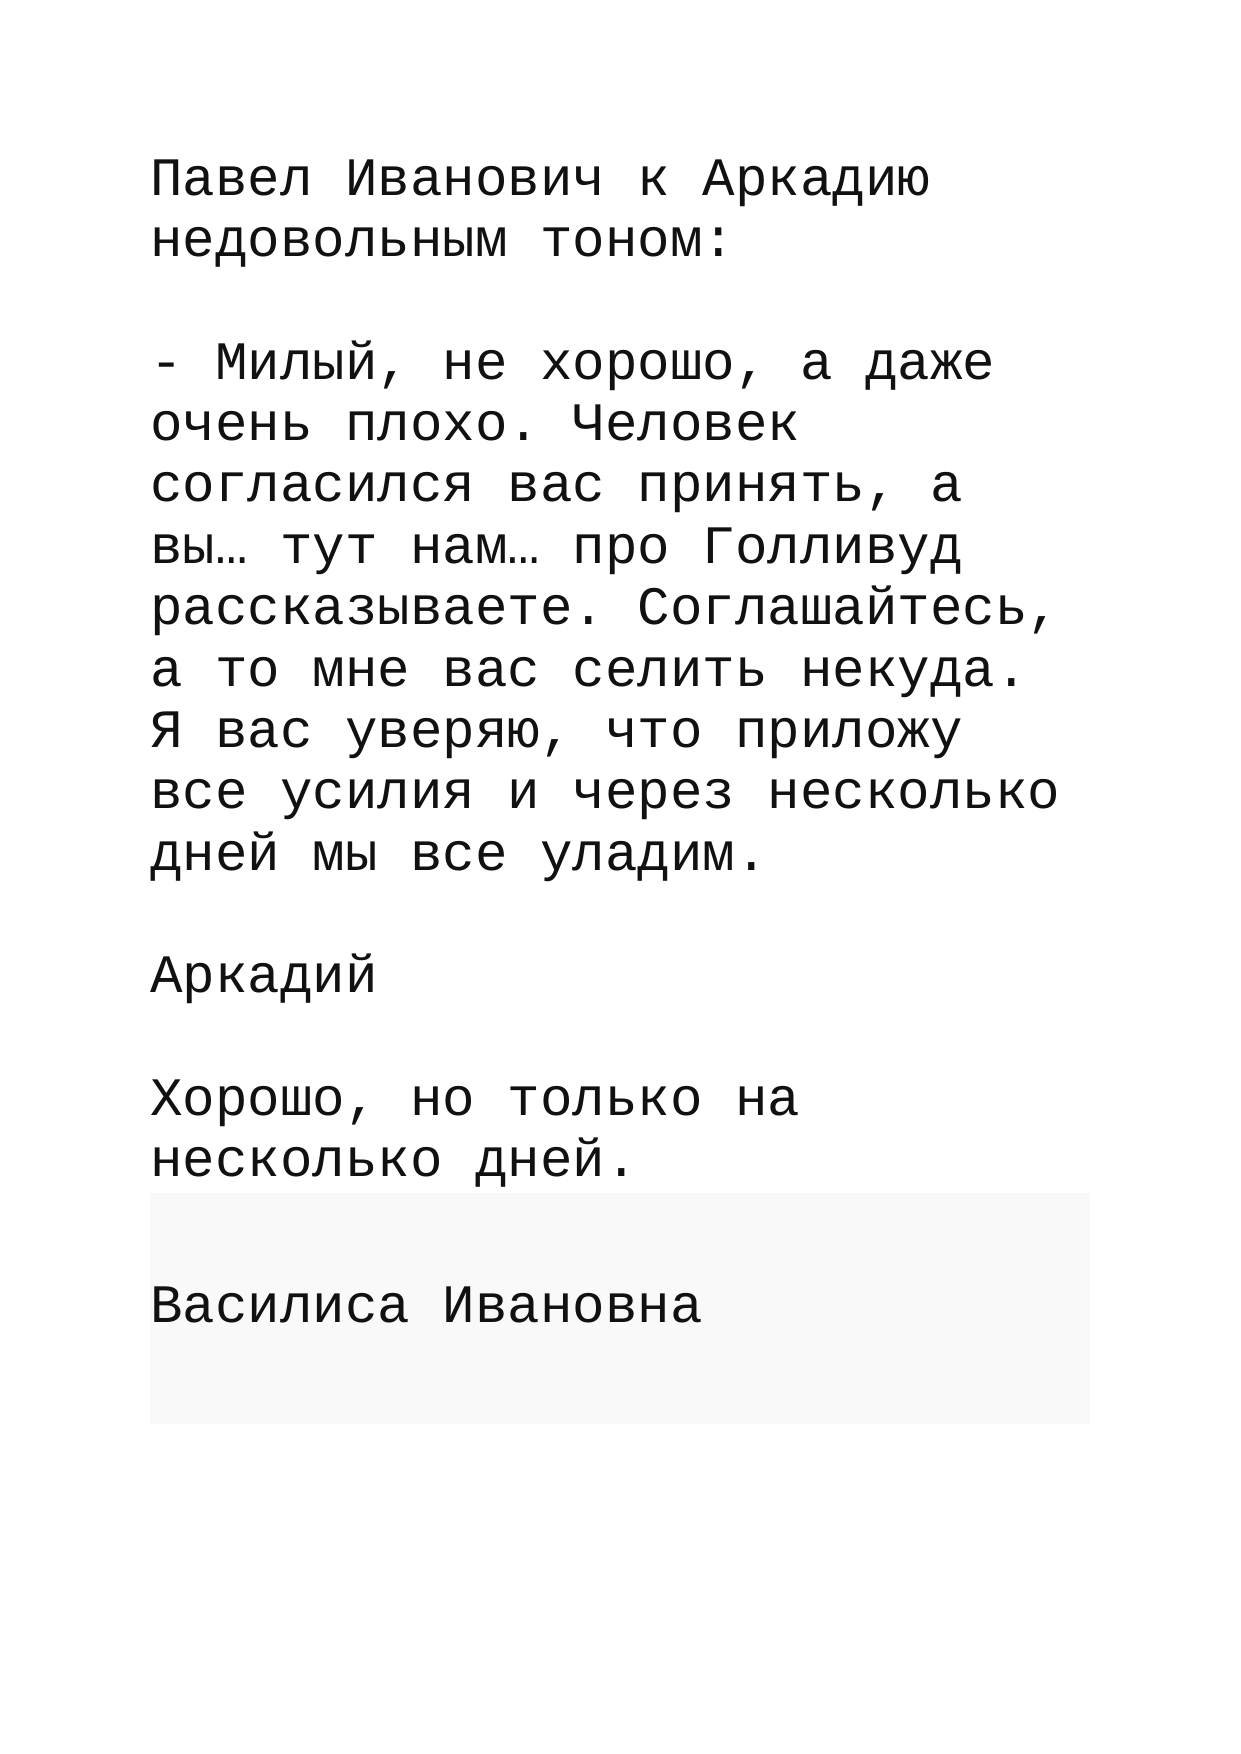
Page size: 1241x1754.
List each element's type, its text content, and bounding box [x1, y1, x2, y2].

text Хорошо, но только на несколько дней. [150, 1070, 1090, 1193]
text Василиса Ивановна [150, 1278, 1090, 1339]
text Аркадий [150, 948, 1090, 1009]
text - Милый, не хорошо, а даже очень плохо. Человек согласился вас принять, а вы… тут нам… про Голливуд рассказываете. Соглашайтесь, а то мне вас селить некуда. Я вас уверяю, что приложу все усилия и через несколько дней мы все уладим. [150, 334, 1090, 886]
text Павел Иванович к Аркадию недовольным тоном: [150, 150, 1090, 273]
